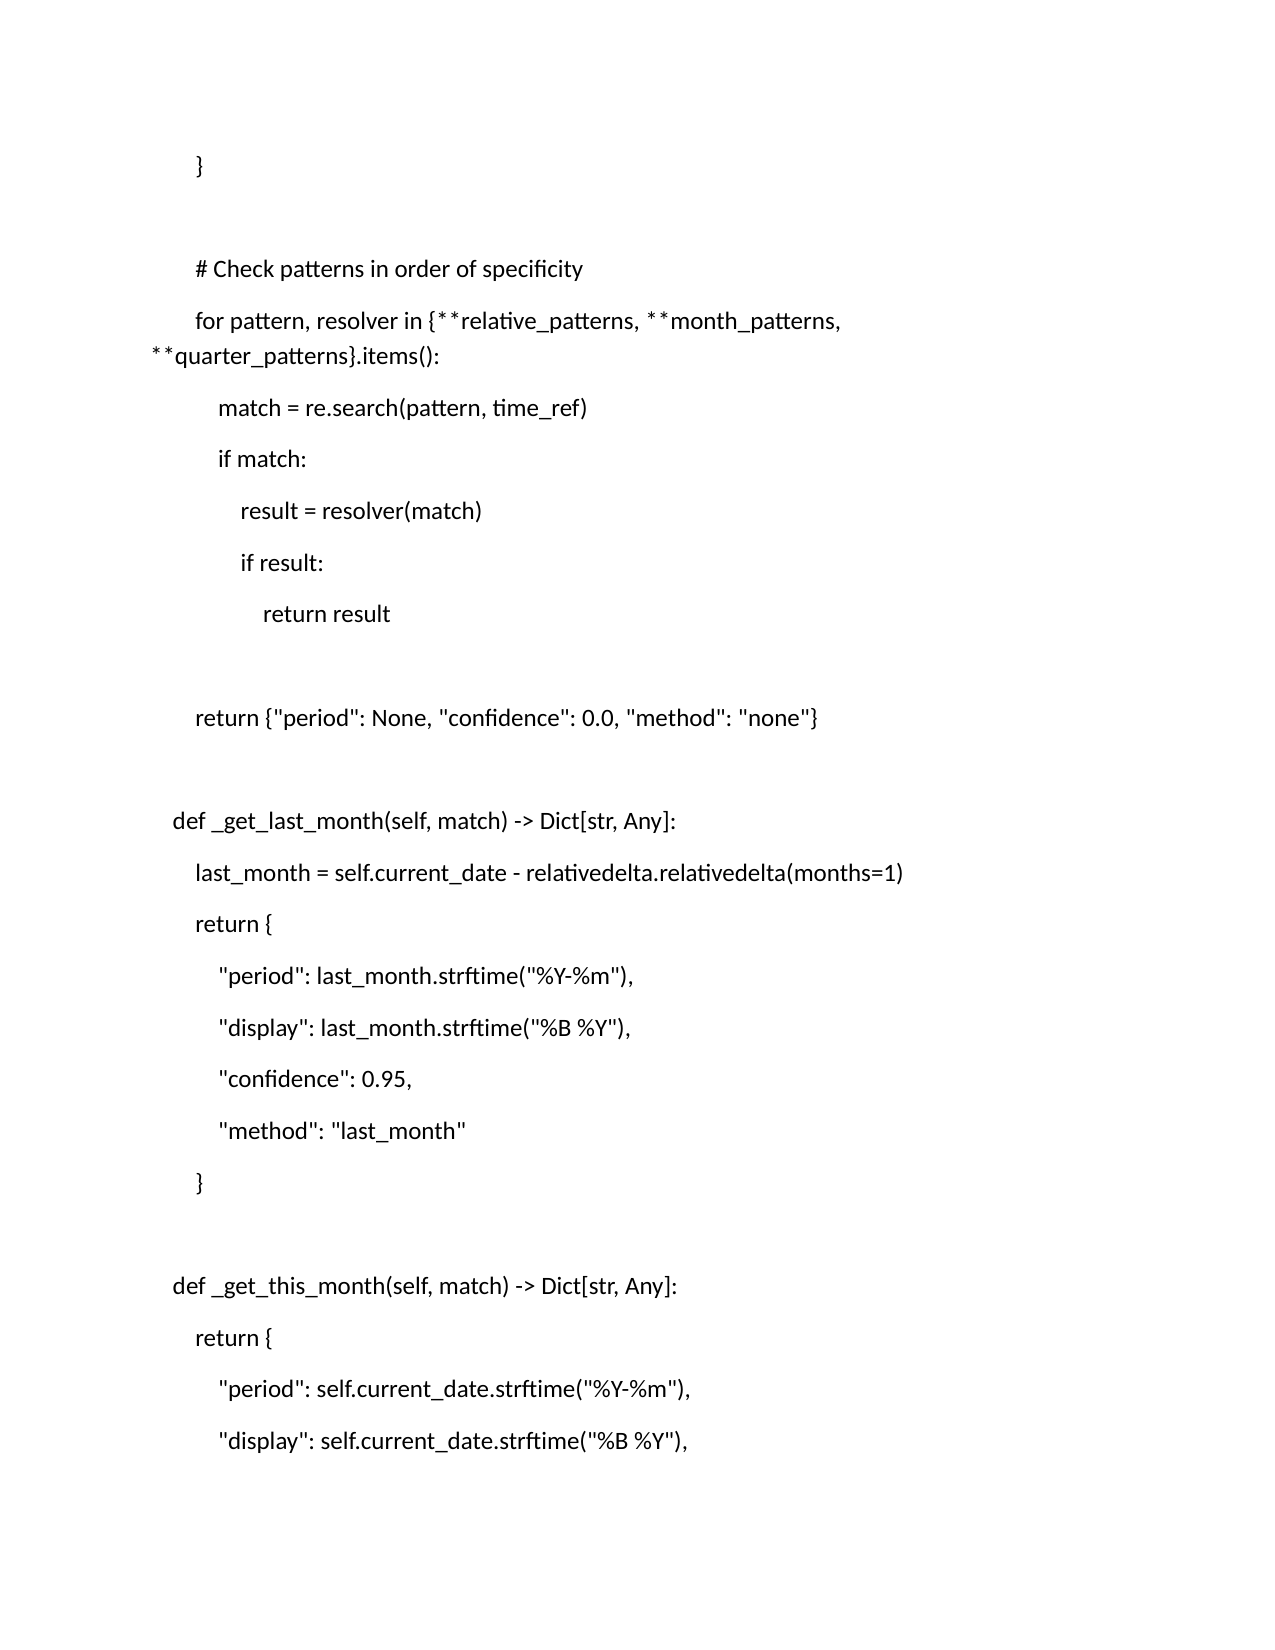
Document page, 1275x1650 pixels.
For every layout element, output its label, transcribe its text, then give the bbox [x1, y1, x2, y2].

text "period": self.current_date.strftime("%Y-%m"), [150, 1373, 1125, 1404]
text match = re.search(pattern, time_ref) [150, 392, 1125, 422]
text return result [150, 598, 1125, 629]
text result = resolver(match) [150, 495, 1125, 526]
text last_month = self.current_date - relativedelta.relativedelta(months=1) [150, 857, 1125, 887]
text for pattern, resolver in {**relative_patterns, **month_patterns, **quarter_patterns}.items(): [150, 305, 1125, 371]
text if result: [150, 547, 1125, 577]
text "period": last_month.strftime("%Y-%m"), [150, 960, 1125, 991]
text return {"period": None, "confidence": 0.0, "method": "none"} [150, 702, 1125, 732]
text "display": last_month.strftime("%B %Y"), [150, 1012, 1125, 1042]
text "display": self.current_date.strftime("%B %Y"), [150, 1425, 1125, 1456]
text } [150, 150, 1125, 181]
text def _get_last_month(self, match) -> Dict[str, Any]: [150, 805, 1125, 836]
text "confidence": 0.95, [150, 1063, 1125, 1094]
text } [150, 1167, 1125, 1197]
text def _get_this_month(self, match) -> Dict[str, Any]: [150, 1270, 1125, 1301]
text return { [150, 908, 1125, 939]
text "method": "last_month" [150, 1115, 1125, 1146]
text return { [150, 1322, 1125, 1352]
text if match: [150, 443, 1125, 474]
text # Check patterns in order of specificity [150, 253, 1125, 284]
